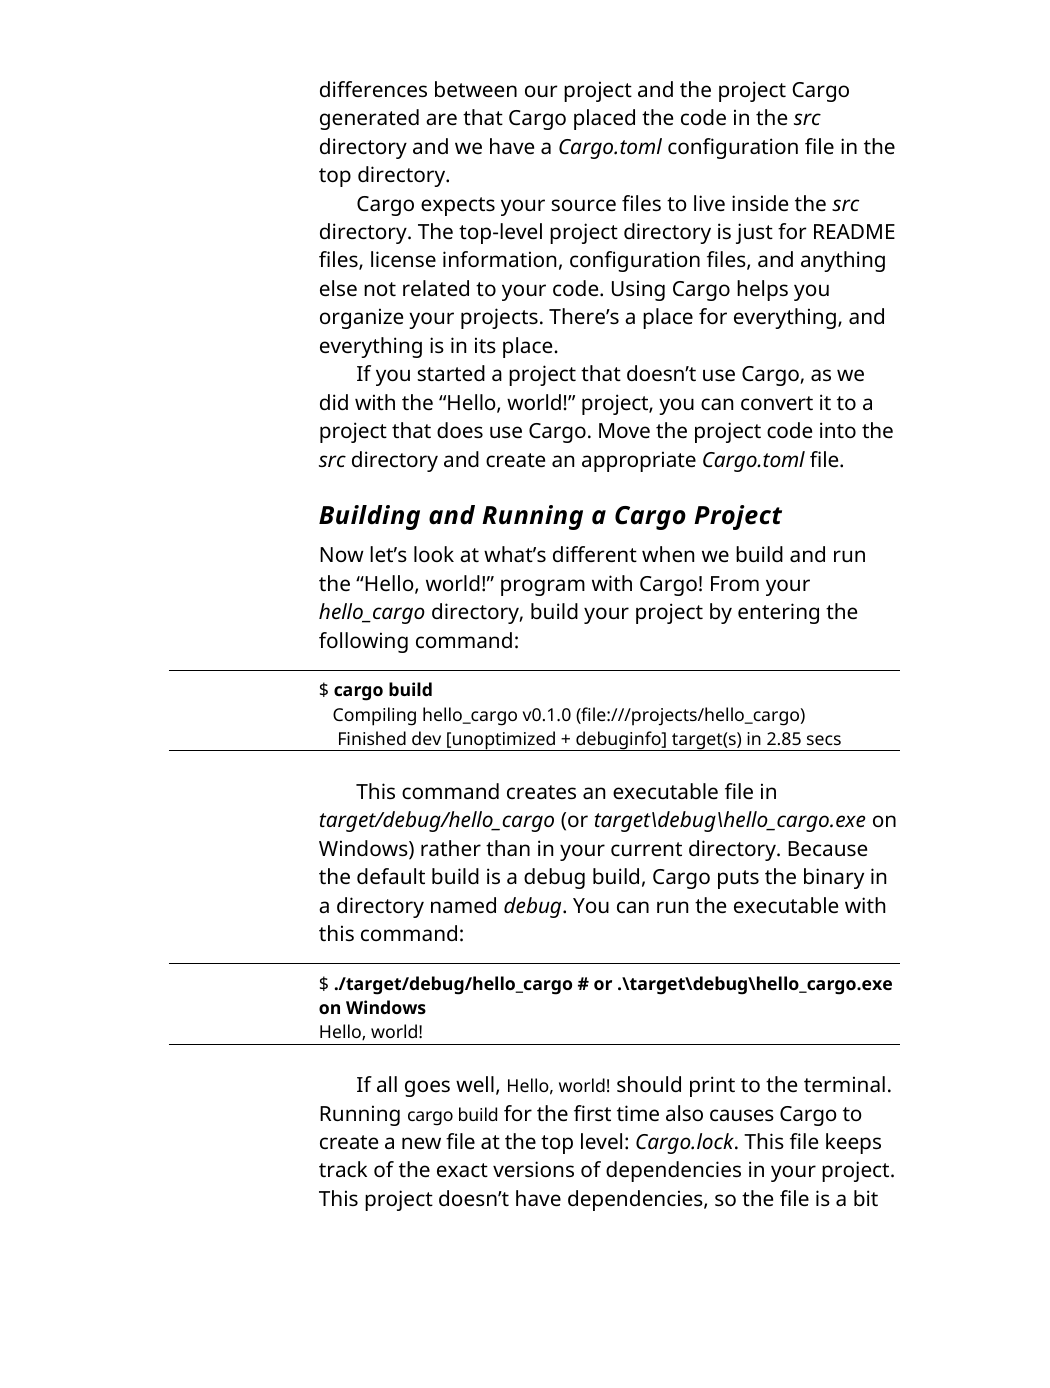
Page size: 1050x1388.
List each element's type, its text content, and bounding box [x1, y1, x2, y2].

text If you started a project that doesn’t use Cargo, as we did with the “Hello, world!” project, you can convert it to a project that does use Cargo. Move the project code into the src directory and create an appropriate Cargo.toml file. [319, 359, 900, 473]
text Cargo expects your source files to live inside the src directory. The top-level project directory is just for README files, license information, configuration files, and anything else not related to your code. Using Cargo helps you organize your projects. There’s a place for everything, and everything is in its place. [319, 189, 900, 359]
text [319, 1070, 900, 1212]
text This command creates an executable file in target/debug/hello_cargo (or target\debug\hello_cargo.exe on Windows) rather than in your current directory. Because the default build is a debug build, Cargo puts the binary in a directory named debug. You can run the executable with this command: [319, 777, 900, 948]
text $ cargo build [319, 678, 900, 702]
text Now let’s look at what’s different when we build and run the “Hello, world!” program with Cargo! From your hello_cargo directory, build your project by entering the following command: [319, 541, 900, 654]
text Building and Running a Cargo Project [319, 498, 900, 532]
text Hello, world! [319, 1019, 900, 1044]
text Compiling hello_cargo v0.1.0 (file:///projects/hello_cargo) [319, 702, 900, 726]
text Finished dev [unoptimized + debuginfo] target(s) in 2.85 secs [319, 726, 900, 750]
text $ ./target/debug/hello_cargo # or .\target\debug\hello_cargo.exe on Windows [319, 971, 900, 1019]
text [319, 75, 900, 189]
